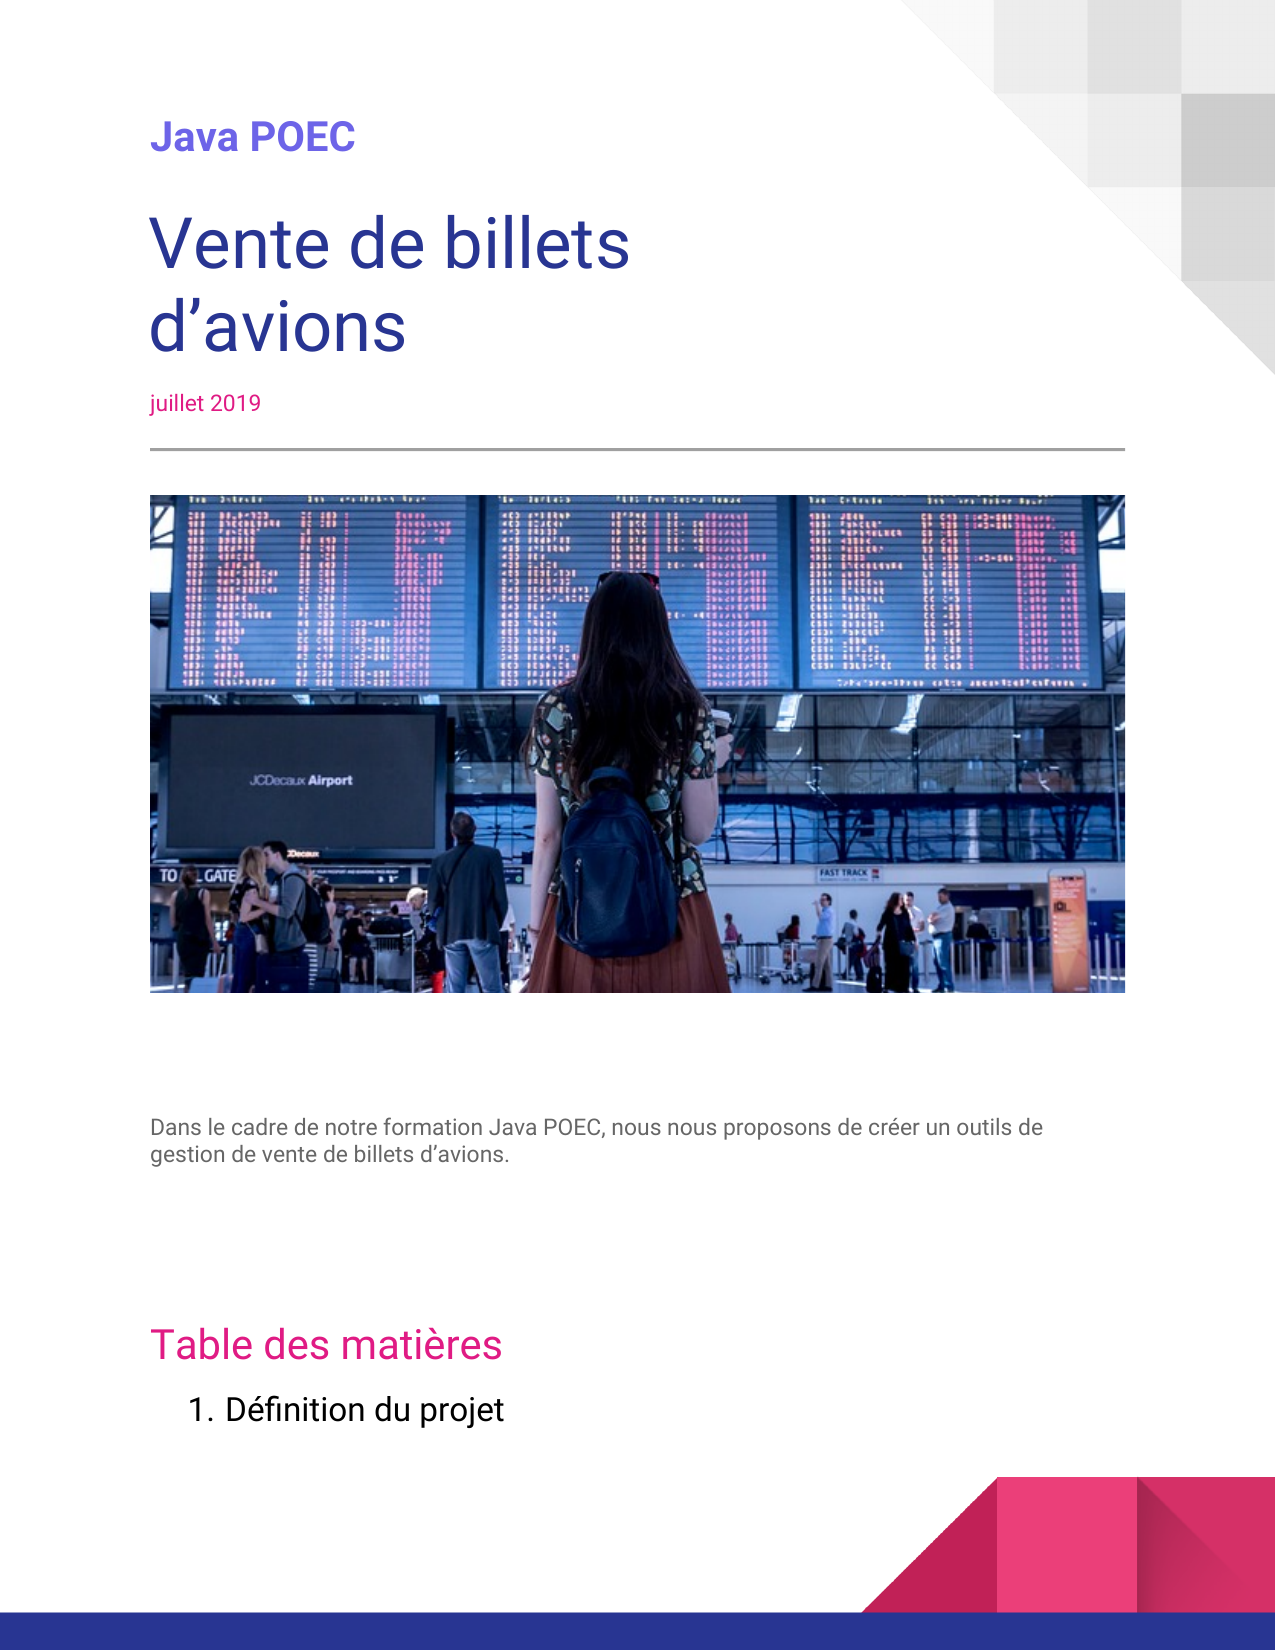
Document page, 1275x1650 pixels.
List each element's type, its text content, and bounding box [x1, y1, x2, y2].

subtitle juillet 2019 [150, 390, 1125, 417]
picture [900, 0, 1275, 375]
picture [150, 495, 1125, 993]
picture [0, 1475, 1275, 1650]
title Vente de billets d’avions [148, 203, 1125, 369]
text Java POEC [150, 112, 1125, 161]
subtitle Définition du projet [187, 1390, 1125, 1429]
subtitle Table des matières [150, 1321, 1125, 1369]
text Dans le cadre de notre formation Java POEC, nous nous proposons de créer un outils de gestion de vente de billets d’avions. [150, 1114, 1125, 1168]
